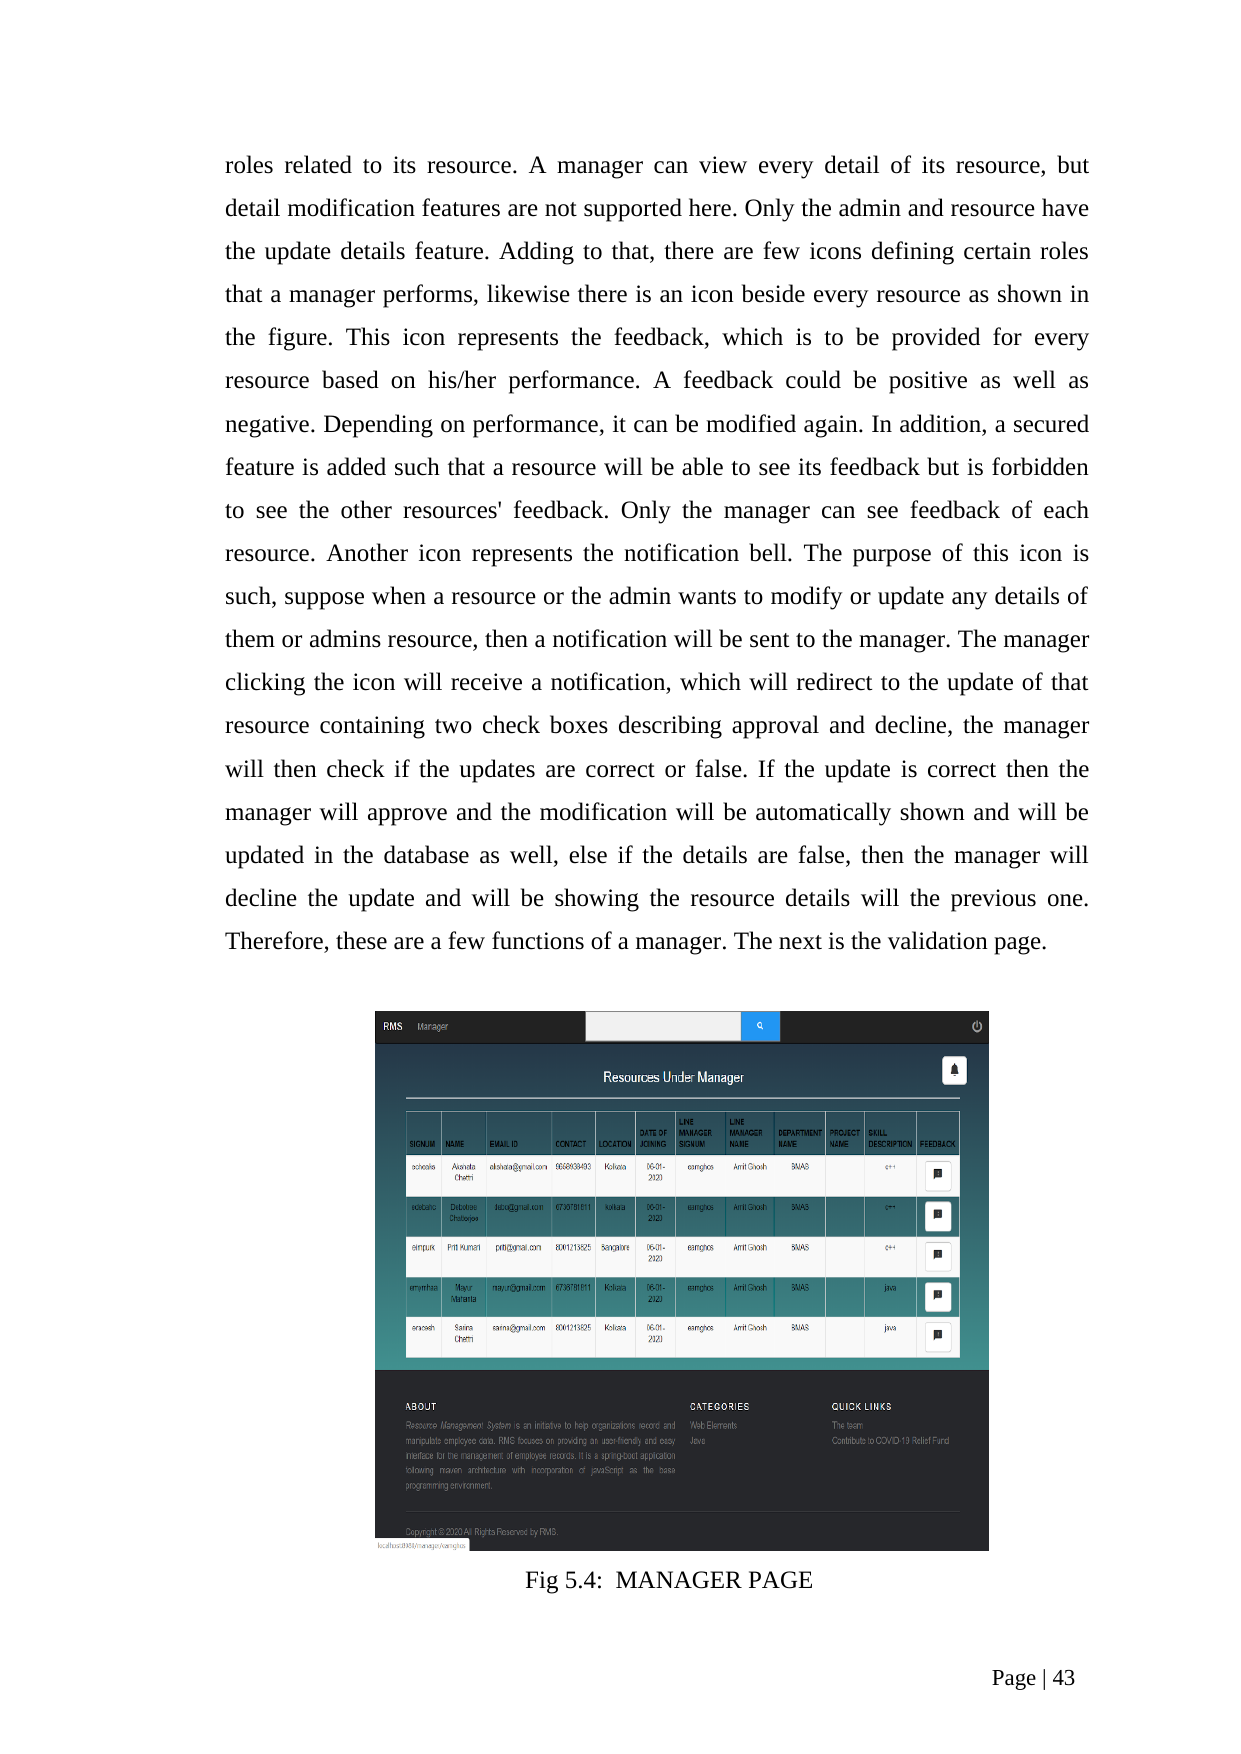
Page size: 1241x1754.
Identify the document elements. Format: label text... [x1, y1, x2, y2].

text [225, 150, 1090, 955]
text Fig 5.4: MANAGER PAGE [451, 1565, 1090, 1593]
picture [375, 1011, 989, 1551]
